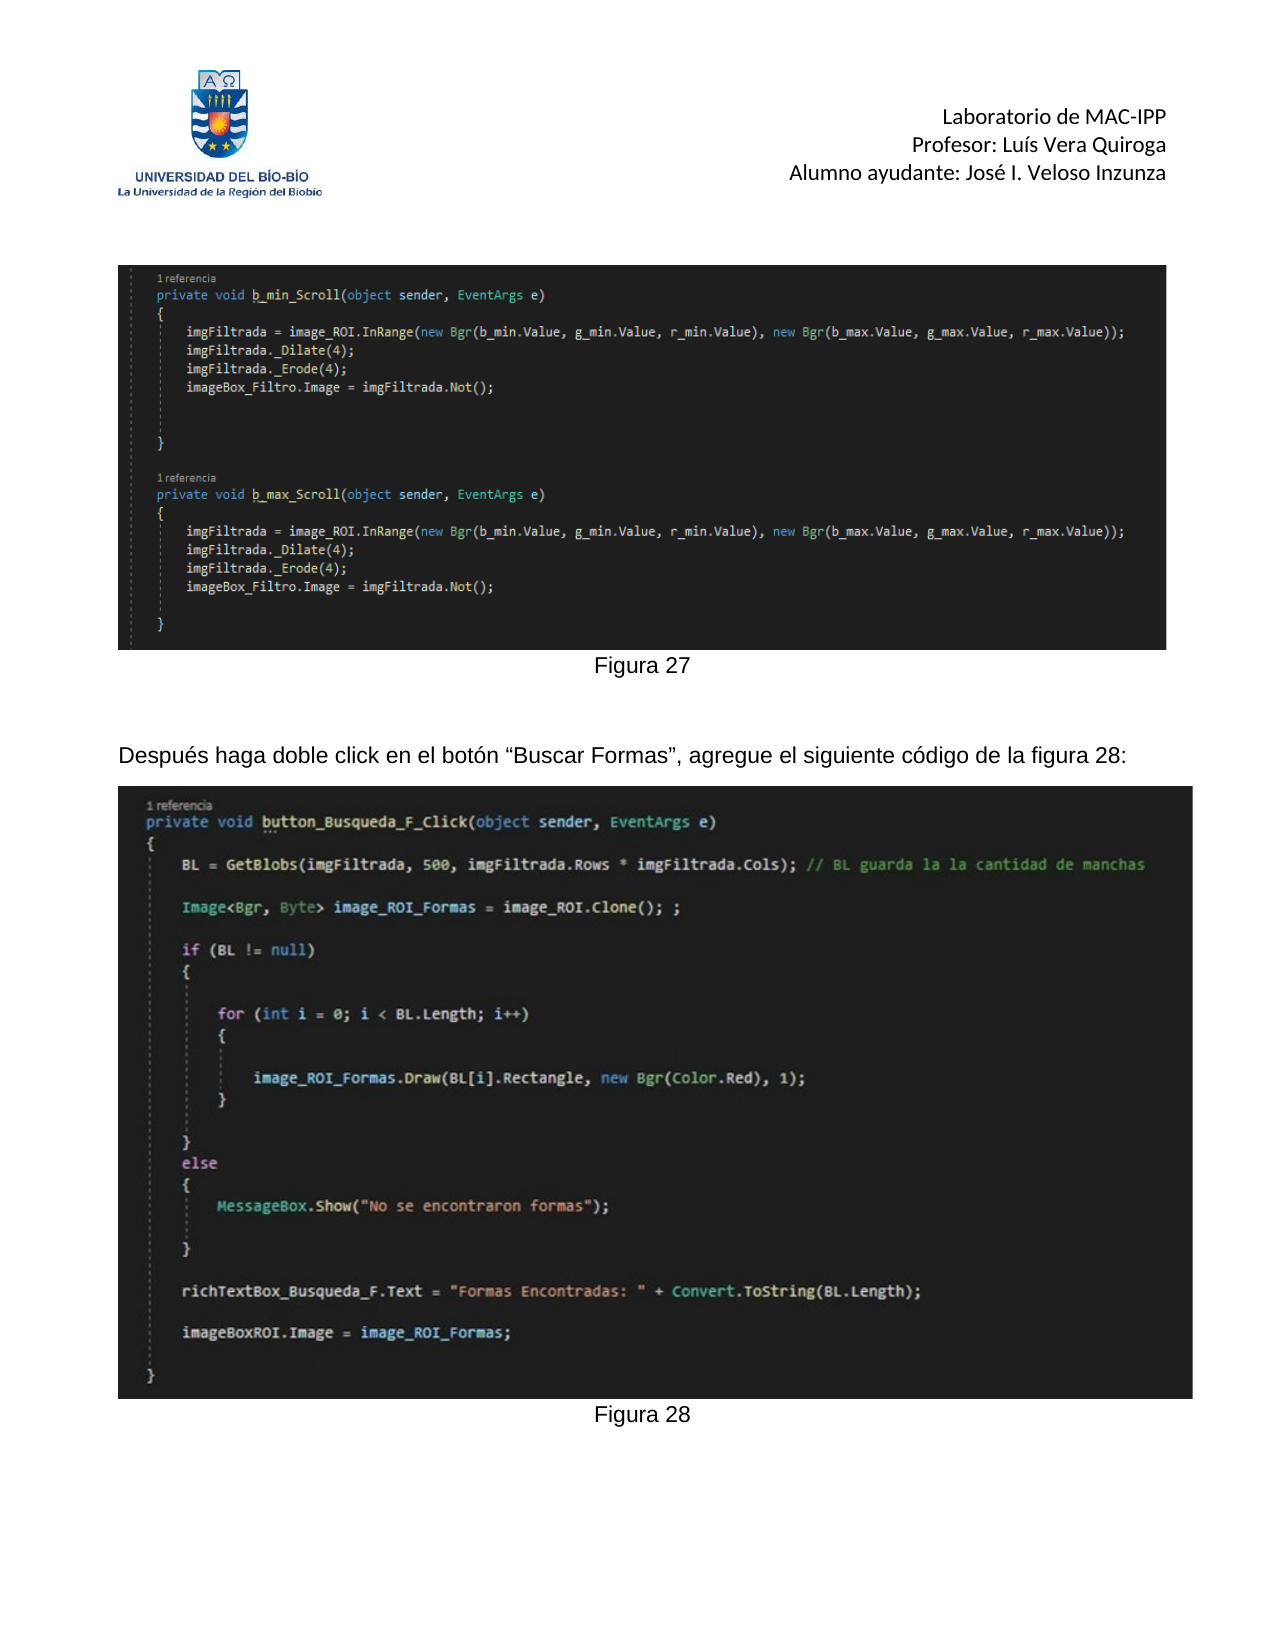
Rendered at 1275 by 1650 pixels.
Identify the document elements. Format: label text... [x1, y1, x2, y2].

text Figura 27 [118, 650, 1167, 678]
text Después haga doble click en el botón “Buscar Formas”, agregue el siguiente código de la figura 28: [118, 742, 1167, 768]
picture [118, 265, 1167, 650]
text Figura 28 [118, 1399, 1167, 1427]
picture [118, 70, 322, 198]
picture [118, 786, 1193, 1399]
